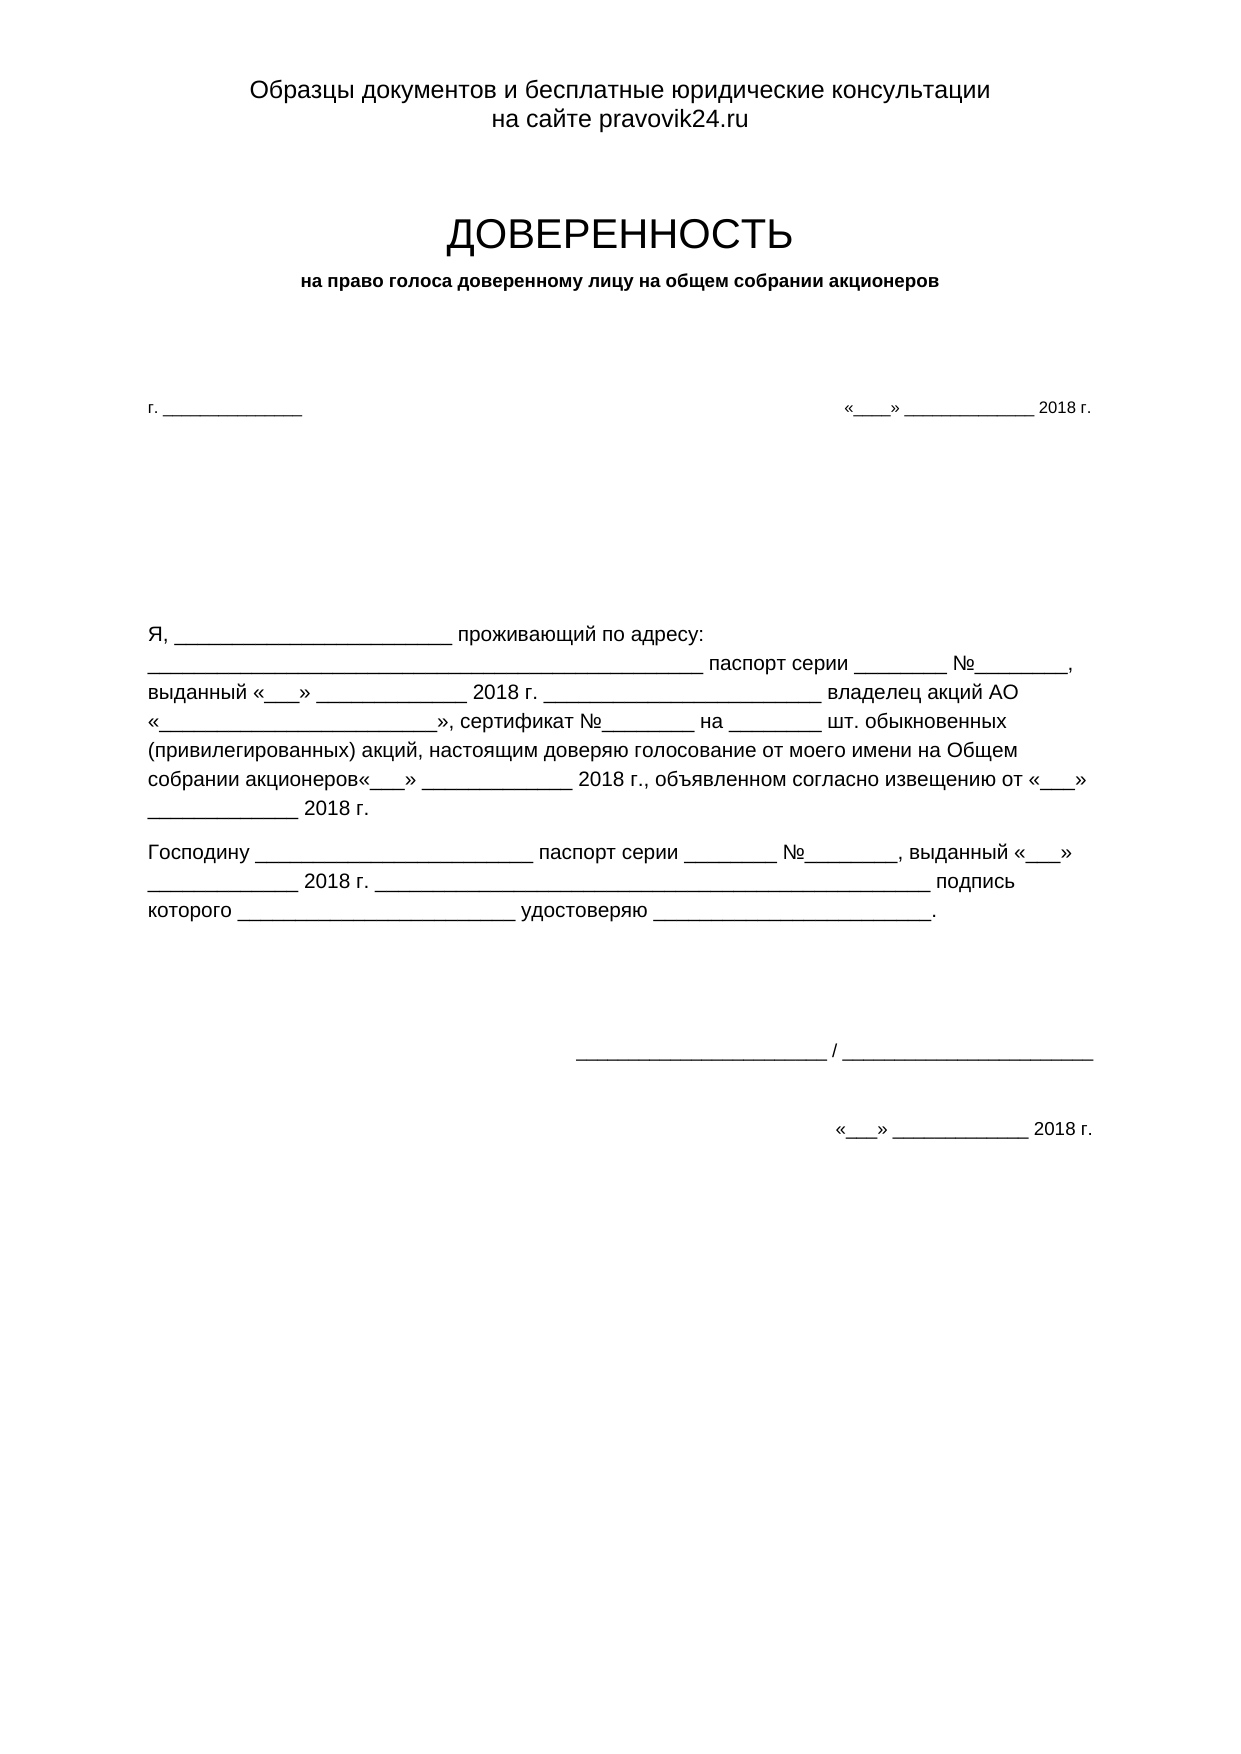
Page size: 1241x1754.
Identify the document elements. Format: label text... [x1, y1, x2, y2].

text на право голоса доверенному лицу на общем собрании акционеров [148, 269, 1092, 291]
table_header г. _______________ [148, 398, 619, 427]
text Господину ________________________ паспорт серии ________ №________, выданный «___» _____________ 2018 г. ________________________________________________ подпись которого ________________________ удостоверяю ________________________. [148, 840, 1092, 922]
text ________________________ / ________________________ [148, 1039, 1092, 1061]
text ДОВЕРЕННОСТЬ [148, 209, 1092, 257]
table_header «____» ______________ 2018 г. [621, 398, 1091, 427]
text Я, ________________________ проживающий по адресу: ________________________________________________ паспорт серии ________ №________, выданный «___» _____________ 2018 г. ________________________ владелец акций АО «________________________», сертификат №________ на ________ шт. обыкновенных (привилегированных) акций, настоящим доверяю голосование от моего имени на Общем собрании акционеров«___» _____________ 2018 г., объявленном согласно извещению от «___» _____________ 2018 г. [148, 622, 1092, 819]
text «___» _____________ 2018 г. [148, 1118, 1092, 1139]
